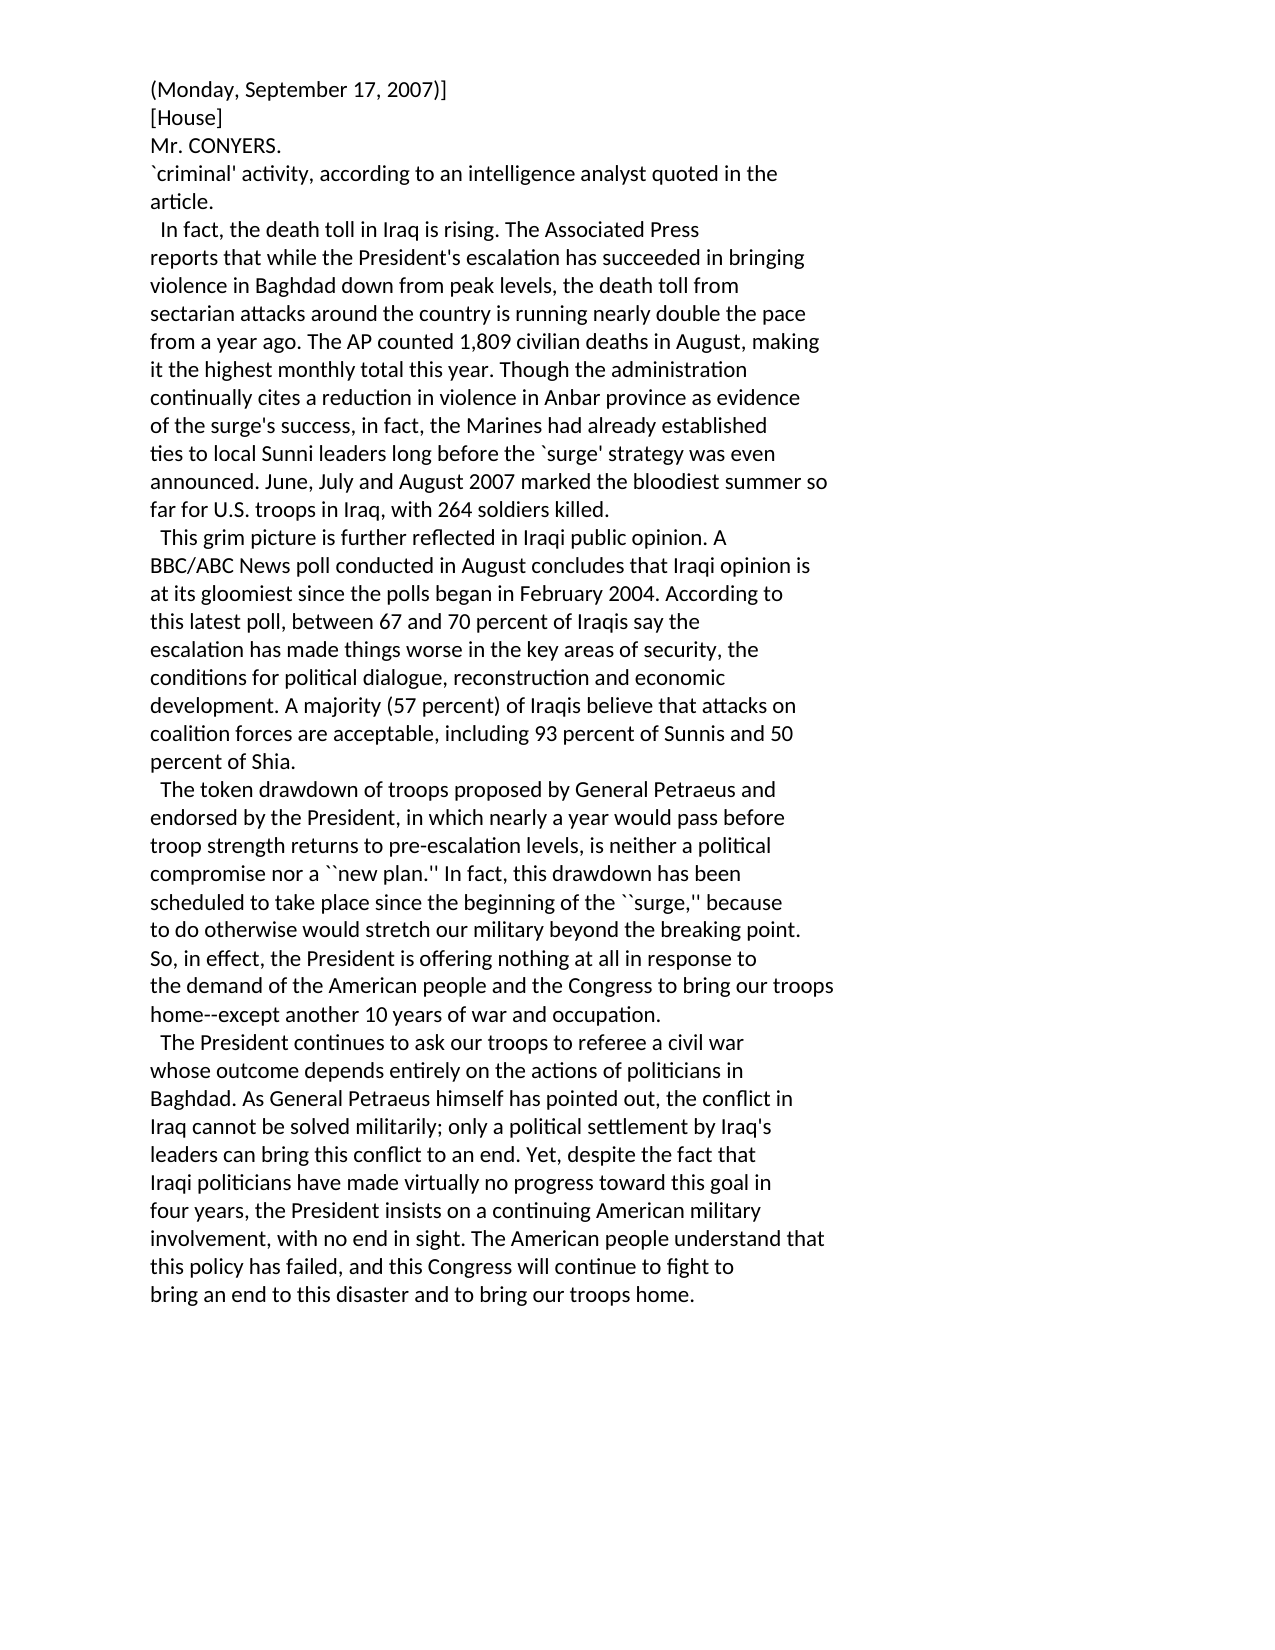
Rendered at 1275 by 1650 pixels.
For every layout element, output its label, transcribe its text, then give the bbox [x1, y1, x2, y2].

text So, in effect, the President is offering nothing at all in response to [150, 944, 1125, 972]
text In fact, the death toll in Iraq is rising. The Associated Press [150, 215, 1125, 243]
text announced. June, July and August 2007 marked the bloodiest summer so [150, 467, 1125, 495]
text troop strength returns to pre-escalation levels, is neither a political [150, 832, 1125, 859]
text This grim picture is further reflected in Iraqi public opinion. A [150, 523, 1125, 551]
text Iraqi politicians have made virtually no progress toward this goal in [150, 1168, 1125, 1196]
text BBC/ABC News poll conducted in August concludes that Iraqi opinion is [150, 551, 1125, 579]
text of the surge's success, in fact, the Marines had already established [150, 411, 1125, 439]
text escalation has made things worse in the key areas of security, the [150, 635, 1125, 663]
text continually cites a reduction in violence in Anbar province as evidence [150, 383, 1125, 411]
text far for U.S. troops in Iraq, with 264 soldiers killed. [150, 495, 1125, 523]
text this latest poll, between 67 and 70 percent of Iraqis say the [150, 607, 1125, 635]
text from a year ago. The AP counted 1,809 civilian deaths in August, making [150, 327, 1125, 355]
text percent of Shia. [150, 747, 1125, 776]
text compromise nor a ``new plan.'' In fact, this drawdown has been [150, 859, 1125, 888]
text four years, the President insists on a continuing American military [150, 1196, 1125, 1224]
text `criminal' activity, according to an intelligence analyst quoted in the [150, 159, 1125, 187]
text the demand of the American people and the Congress to bring our troops [150, 972, 1125, 1000]
text The token drawdown of troops proposed by General Petraeus and [150, 776, 1125, 803]
text Baghdad. As General Petraeus himself has pointed out, the conflict in [150, 1084, 1125, 1112]
text scheduled to take place since the beginning of the ``surge,'' because [150, 888, 1125, 916]
text endorsed by the President, in which nearly a year would pass before [150, 803, 1125, 832]
text involvement, with no end in sight. The American people understand that [150, 1224, 1125, 1252]
text reports that while the President's escalation has succeeded in bringing [150, 243, 1125, 271]
text coalition forces are acceptable, including 93 percent of Sunnis and 50 [150, 719, 1125, 747]
text to do otherwise would stretch our military beyond the breaking point. [150, 916, 1125, 944]
text at its gloomiest since the polls began in February 2004. According to [150, 579, 1125, 607]
text this policy has failed, and this Congress will continue to fight to [150, 1252, 1125, 1280]
text Iraq cannot be solved militarily; only a political settlement by Iraq's [150, 1112, 1125, 1140]
text violence in Baghdad down from peak levels, the death toll from [150, 271, 1125, 299]
text it the highest monthly total this year. Though the administration [150, 355, 1125, 383]
text article. [150, 187, 1125, 215]
text The President continues to ask our troops to referee a civil war [150, 1028, 1125, 1056]
text home--except another 10 years of war and occupation. [150, 1000, 1125, 1028]
text conditions for political dialogue, reconstruction and economic [150, 663, 1125, 691]
text sectarian attacks around the country is running nearly double the pace [150, 299, 1125, 327]
text whose outcome depends entirely on the actions of politicians in [150, 1056, 1125, 1084]
text ties to local Sunni leaders long before the `surge' strategy was even [150, 439, 1125, 467]
text bring an end to this disaster and to bring our troops home. [150, 1280, 1125, 1308]
text leaders can bring this conflict to an end. Yet, despite the fact that [150, 1140, 1125, 1168]
text development. A majority (57 percent) of Iraqis believe that attacks on [150, 691, 1125, 719]
